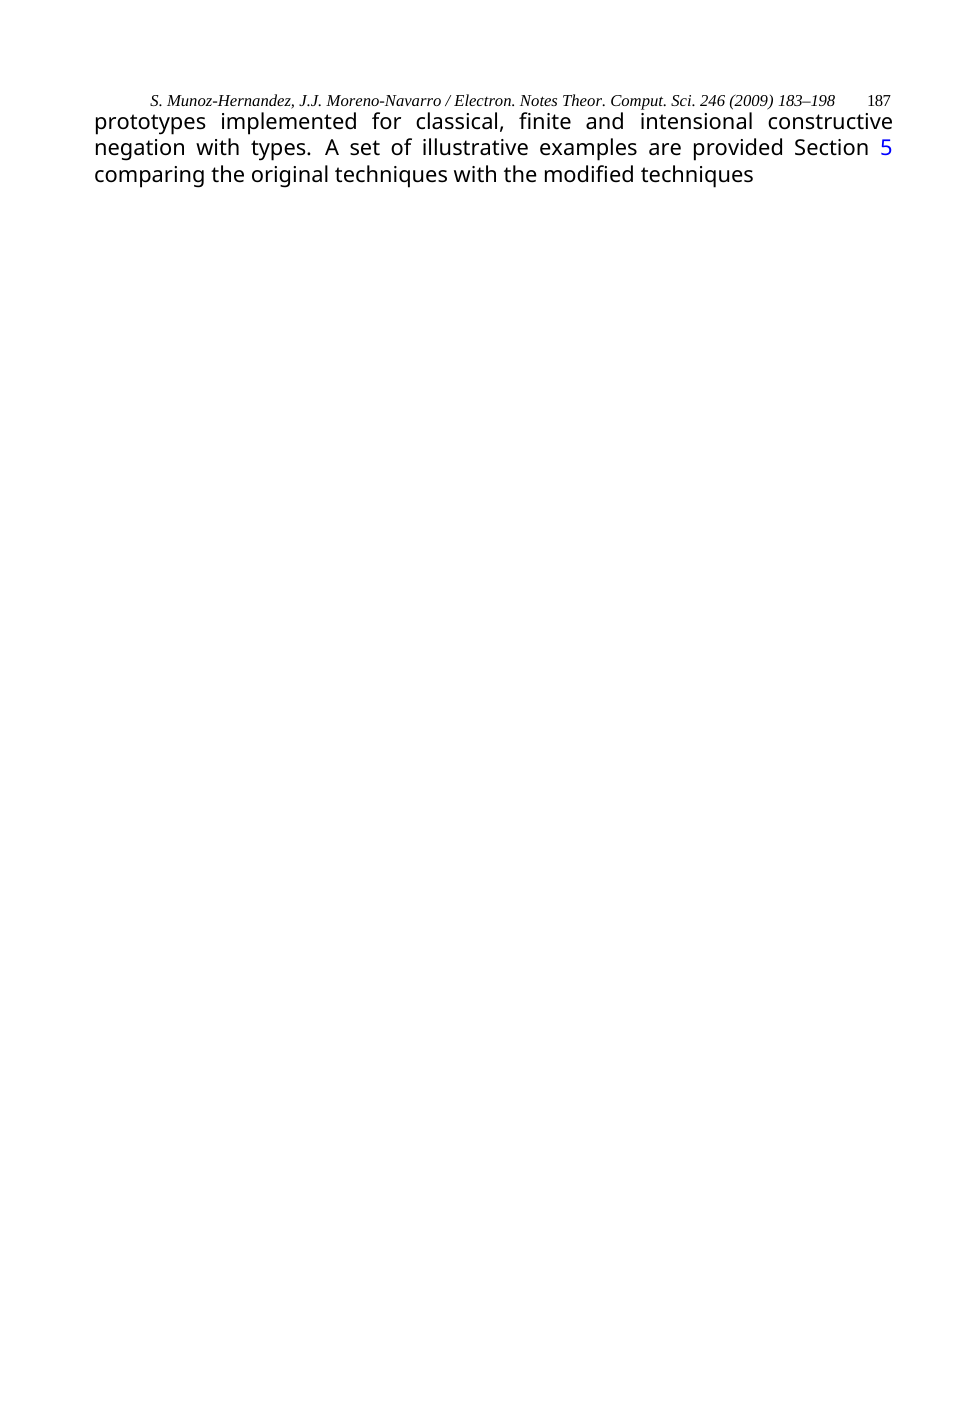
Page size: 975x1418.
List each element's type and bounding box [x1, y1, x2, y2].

text [94, 108, 893, 189]
